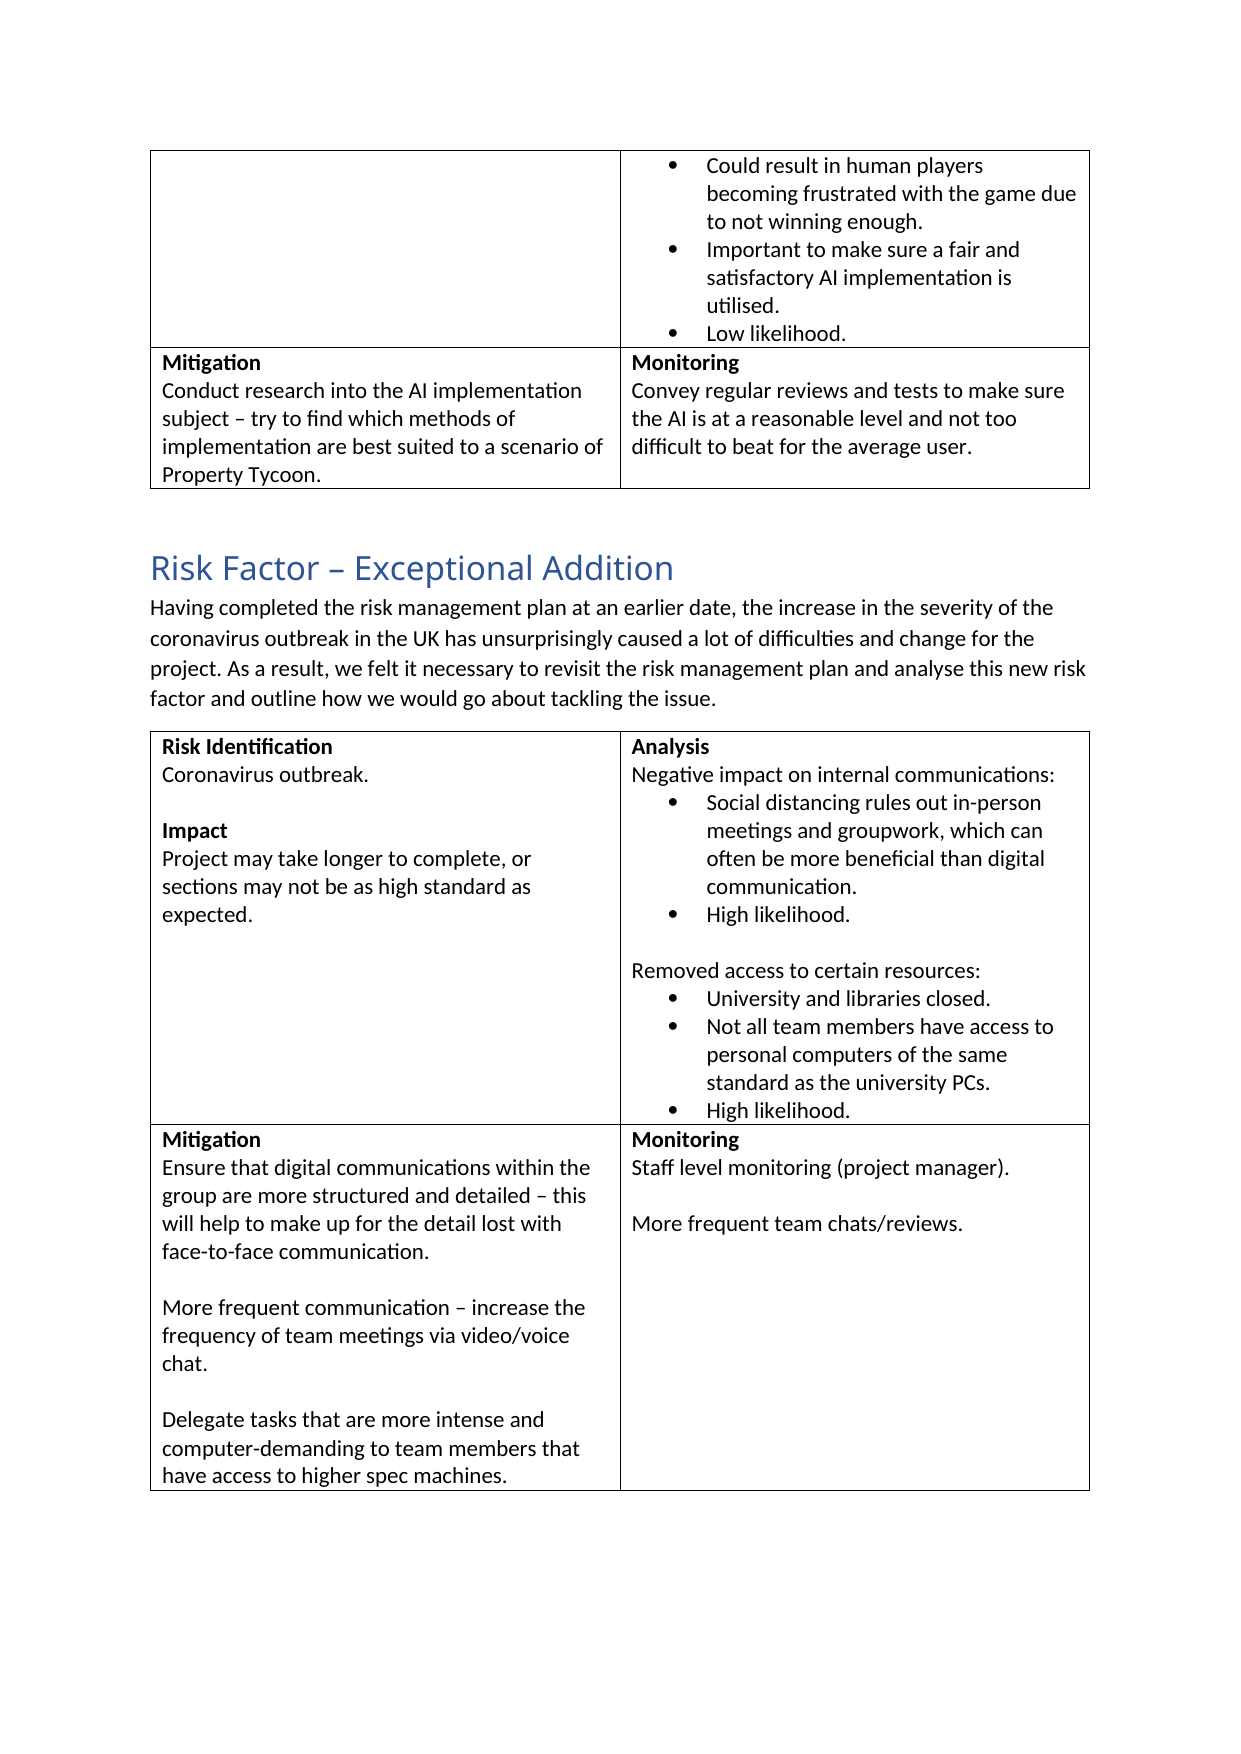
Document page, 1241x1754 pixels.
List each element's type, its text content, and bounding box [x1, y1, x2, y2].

table_cell Monitoring Convey regular reviews and tests to make sure the AI is at a reasonable level and not too difficult to beat for the average user. [621, 348, 1089, 488]
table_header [151, 151, 620, 347]
table_cell Mitigation Conduct research into the AI implementation subject – try to find which methods of implementation are best suited to a scenario of Property Tycoon. [151, 348, 620, 488]
table_cell Monitoring Staff level monitoring (project manager). More frequent team chats/reviews. [621, 1125, 1089, 1490]
table_header Analysis Negative impact on internal communications: Social distancing rules out in-person meetings and groupwork, which can often be more beneficial than digital communication. High likelihood. Removed access to certain resources: University and libraries closed. Not all team members have access to personal computers of the same standard as the university PCs. High likelihood. [621, 732, 1089, 1124]
table_header Risk Identification Coronavirus outbreak. Impact Project may take longer to complete, or sections may not be as high standard as expected. [151, 732, 620, 1124]
table_cell Mitigation Ensure that digital communications within the group are more structured and detailed – this will help to make up for the detail lost with face-to-face communication. More frequent communication – increase the frequency of team meetings via video/voice chat. Delegate tasks that are more intense and computer-demanding to team members that have access to higher spec machines. [151, 1125, 620, 1490]
subtitle Risk Factor – Exceptional Addition [150, 544, 1090, 590]
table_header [621, 151, 1089, 347]
text Having completed the risk management plan at an earlier date, the increase in the severity of the coronavirus outbreak in the UK has unsurprisingly caused a lot of difficulties and change for the project. As a result, we felt it necessary to revisit the risk management plan and analyse this new risk factor and outline how we would go about tackling the issue. [150, 593, 1090, 712]
